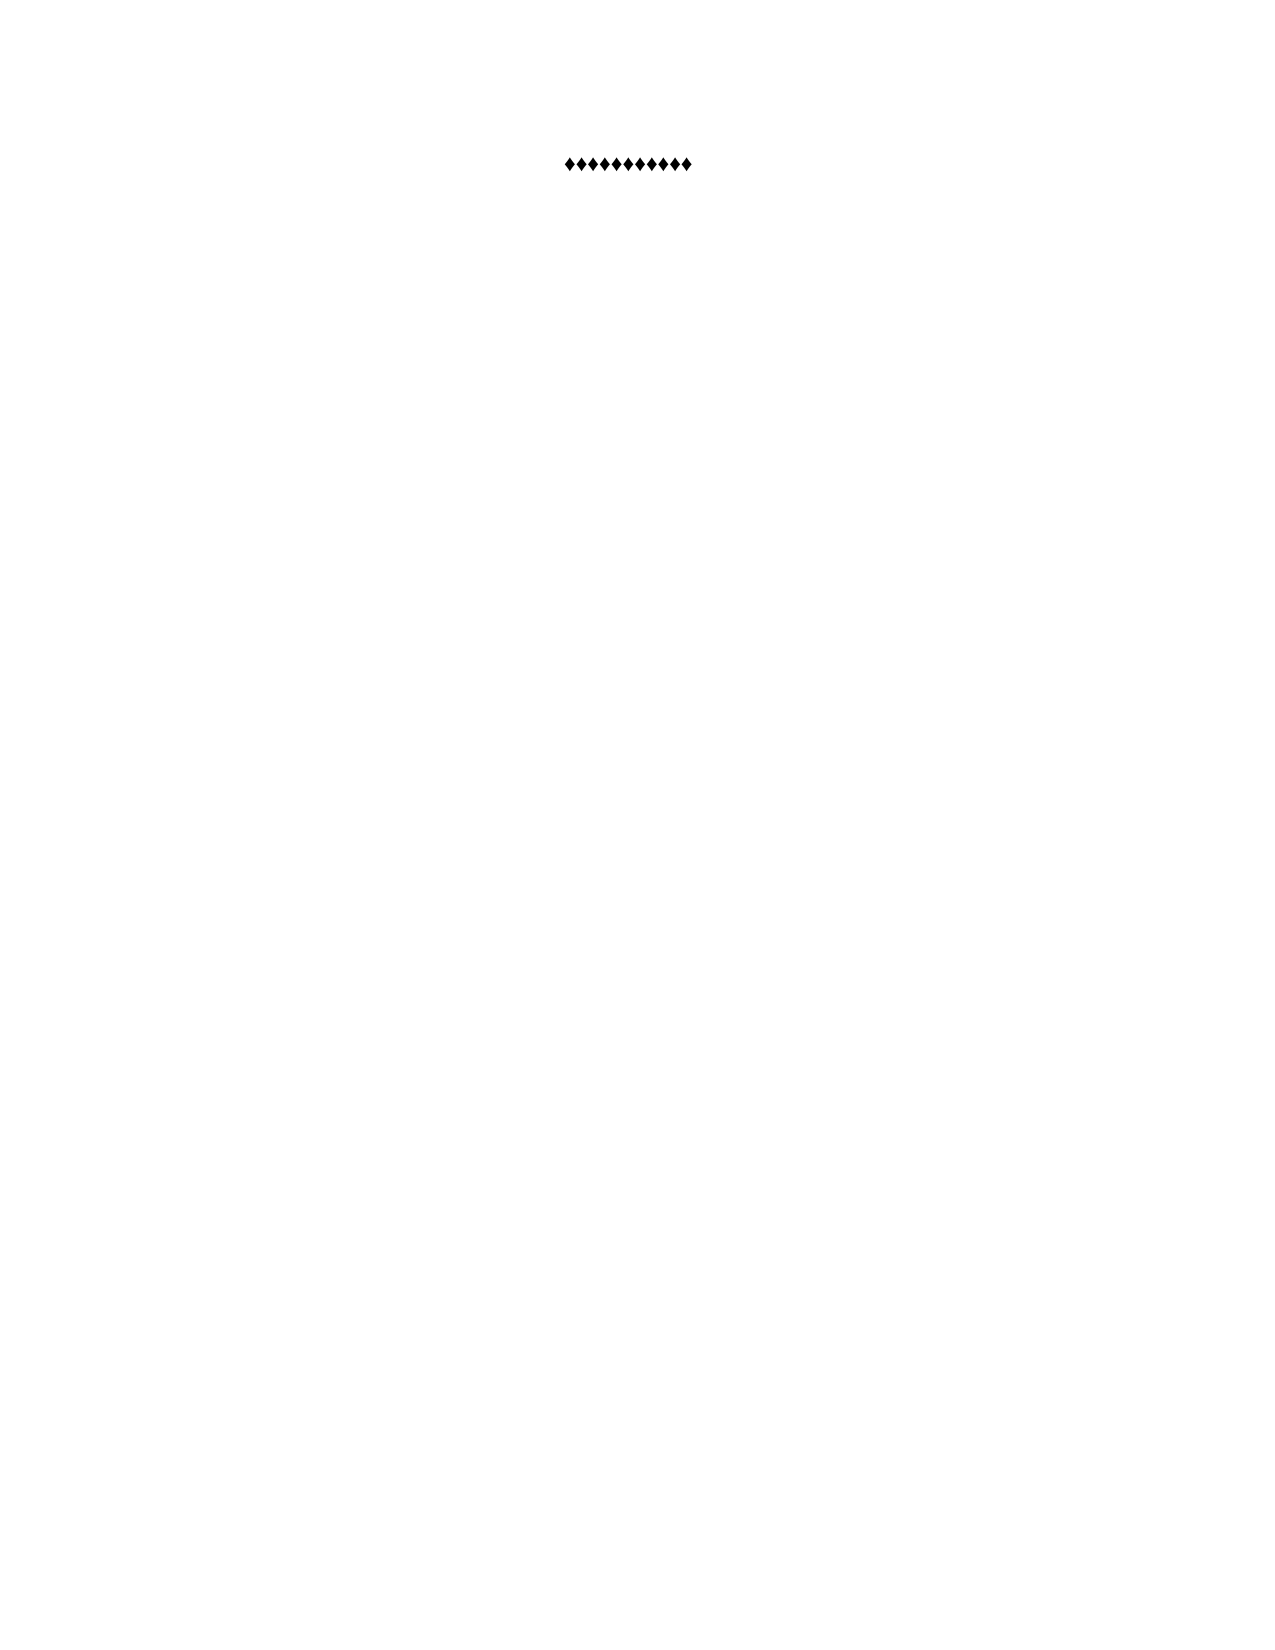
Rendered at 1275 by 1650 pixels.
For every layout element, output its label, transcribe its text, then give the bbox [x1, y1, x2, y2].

text ♦♦♦♦♦♦♦♦♦♦♦ [103, 150, 1153, 176]
